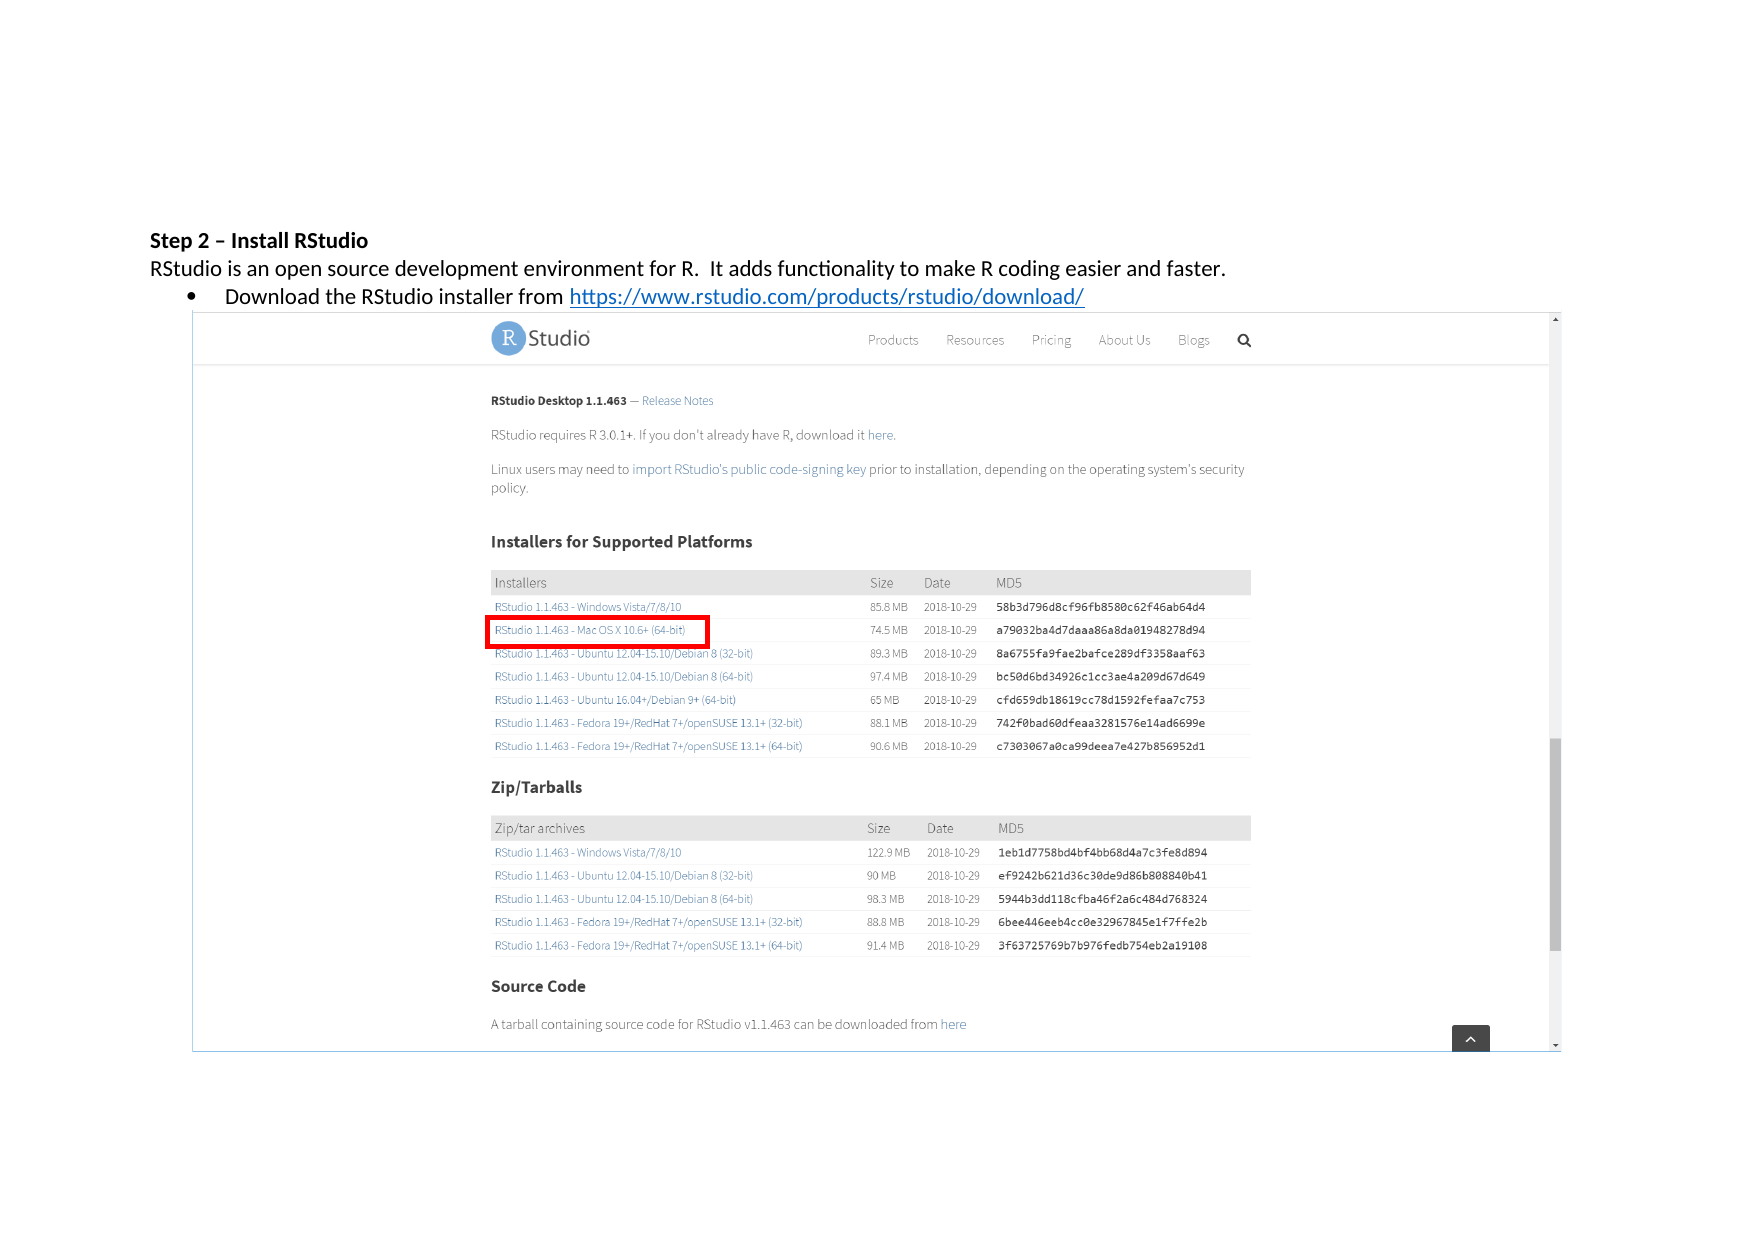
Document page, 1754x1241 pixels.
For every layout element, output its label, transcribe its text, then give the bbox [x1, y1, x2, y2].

text RStudio is an open source development environment for R. It adds functionality to make R coding easier and faster. [150, 254, 1604, 282]
list Download the RStudio installer from https://www.rstudio.com/products/rstudio/download/ [187, 282, 1604, 311]
picture [192, 310, 1562, 1052]
text Step 2 – Install RStudio [150, 226, 1604, 254]
